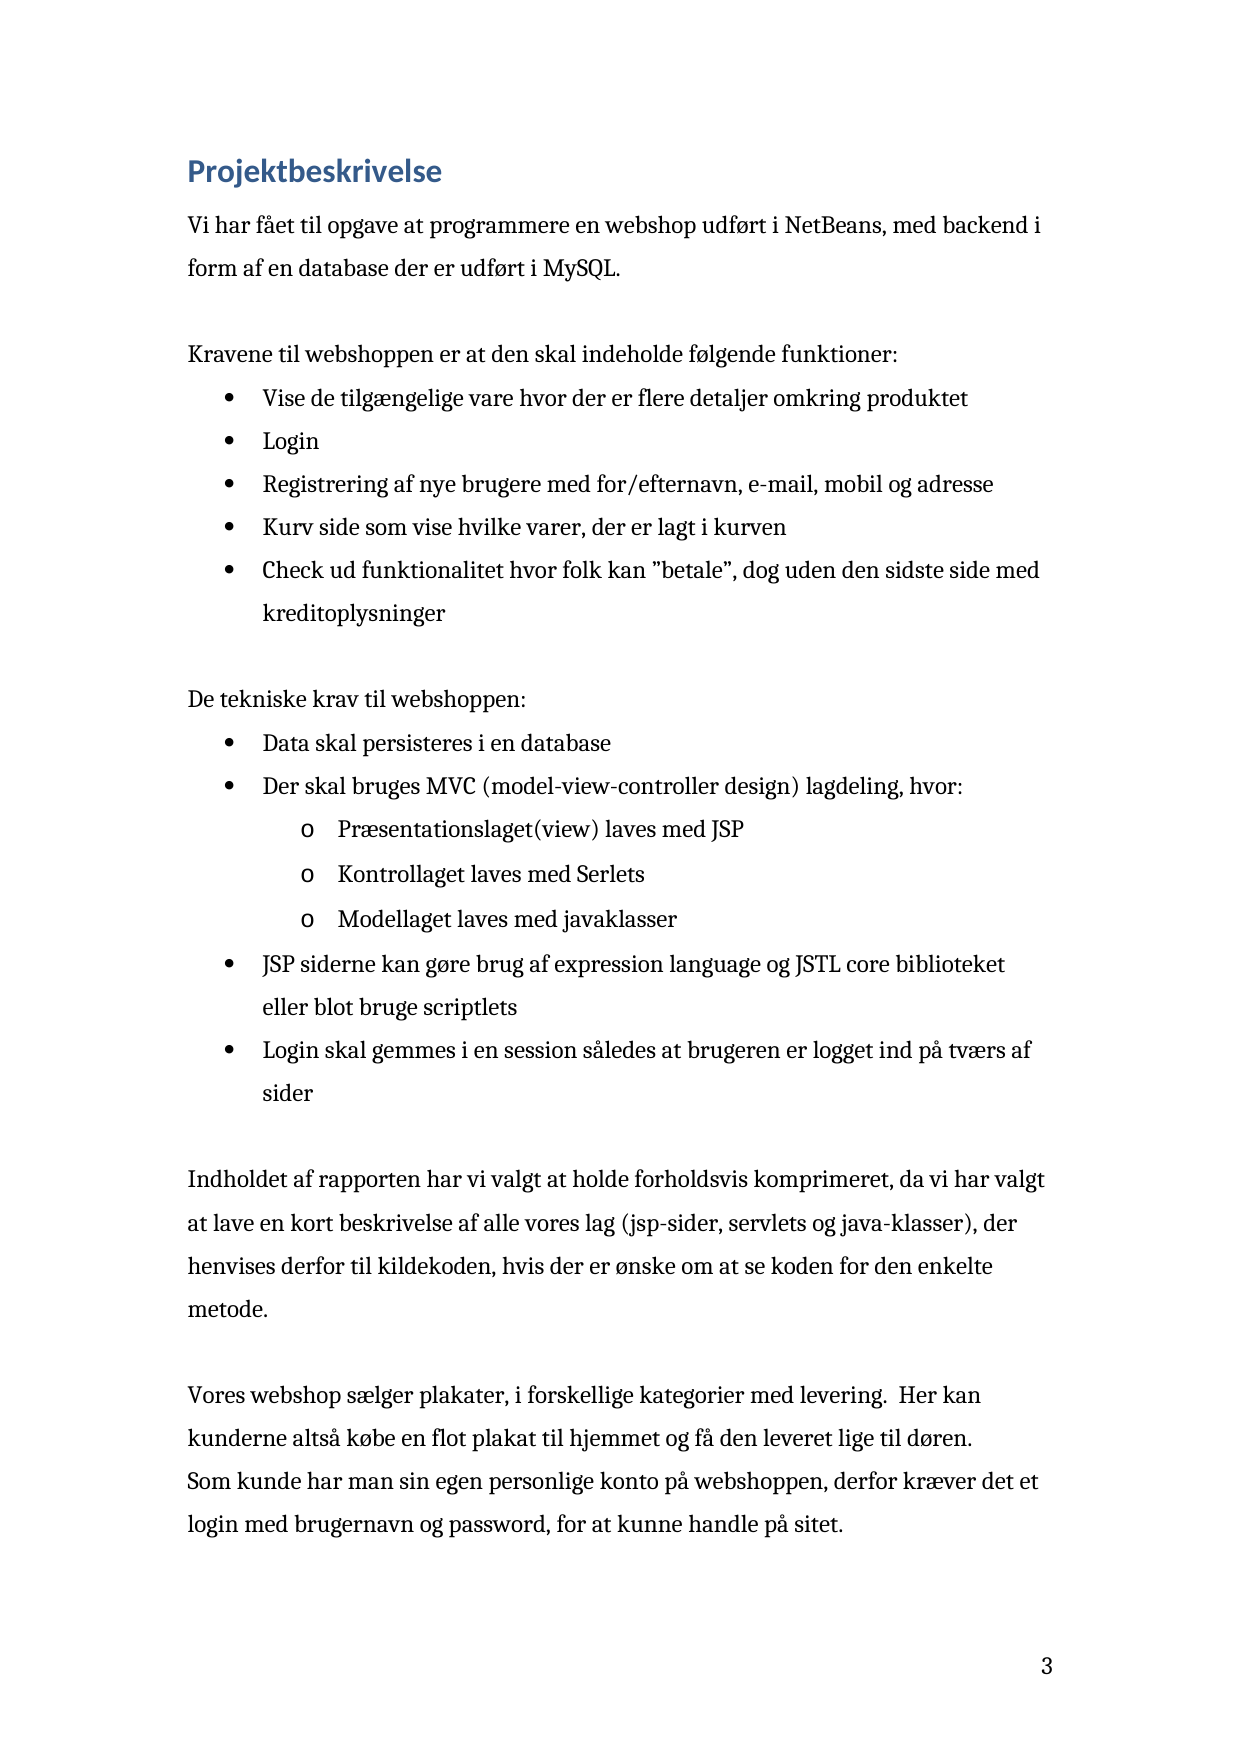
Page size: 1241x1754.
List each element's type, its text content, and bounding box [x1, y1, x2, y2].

list Præsentationslaget(view) laves med JSP [300, 815, 1053, 845]
list Der skal bruges MVC (model-view-controller design) lagdeling, hvor: [225, 772, 1053, 800]
subtitle Projektbeskrivelse [187, 150, 1053, 191]
text Vores webshop sælger plakater, i forskellige kategorier med levering. Her kan kunderne altså købe en flot plakat til hjemmet og få den leveret lige til døren. [187, 1381, 1053, 1453]
list Kontrollaget laves med Serlets [300, 860, 1053, 890]
text Kravene til webshoppen er at den skal indeholde følgende funktioner: [187, 340, 1053, 369]
list Login [225, 427, 1053, 455]
text De tekniske krav til webshoppen: [187, 685, 1053, 714]
list Modellaget laves med javaklasser [300, 905, 1053, 935]
list Vise de tilgængelige vare hvor der er flere detaljer omkring produktet [225, 383, 1053, 412]
list Login skal gemmes i en session således at brugeren er logget ind på tværs af sider [225, 1036, 1053, 1108]
list JSP siderne kan gøre brug af expression language og JSTL core biblioteket eller blot bruge scriptlets [225, 950, 1053, 1022]
text Som kunde har man sin egen personlige konto på webshoppen, derfor kræver det et login med brugernavn og password, for at kunne handle på sitet. [187, 1467, 1053, 1539]
list Registrering af nye brugere med for/efternavn, e-mail, mobil og adresse [225, 470, 1053, 498]
list Data skal persisteres i en database [225, 728, 1053, 757]
list Check ud funktionalitet hvor folk kan ”betale”, dog uden den sidste side med kreditoplysninger [225, 556, 1053, 628]
text Vi har fået til opgave at programmere en webshop udført i NetBeans, med backend i form af en database der er udført i MySQL. [187, 211, 1053, 283]
text Indholdet af rapporten har vi valgt at holde forholdsvis komprimeret, da vi har valgt at lave en kort beskrivelse af alle vores lag (jsp-sider, servlets og java-klasser), der henvises derfor til kildekoden, hvis der er ønske om at se koden for den enkelte metode. [187, 1165, 1053, 1323]
list Kurv side som vise hvilke varer, der er lagt i kurven [225, 513, 1053, 542]
